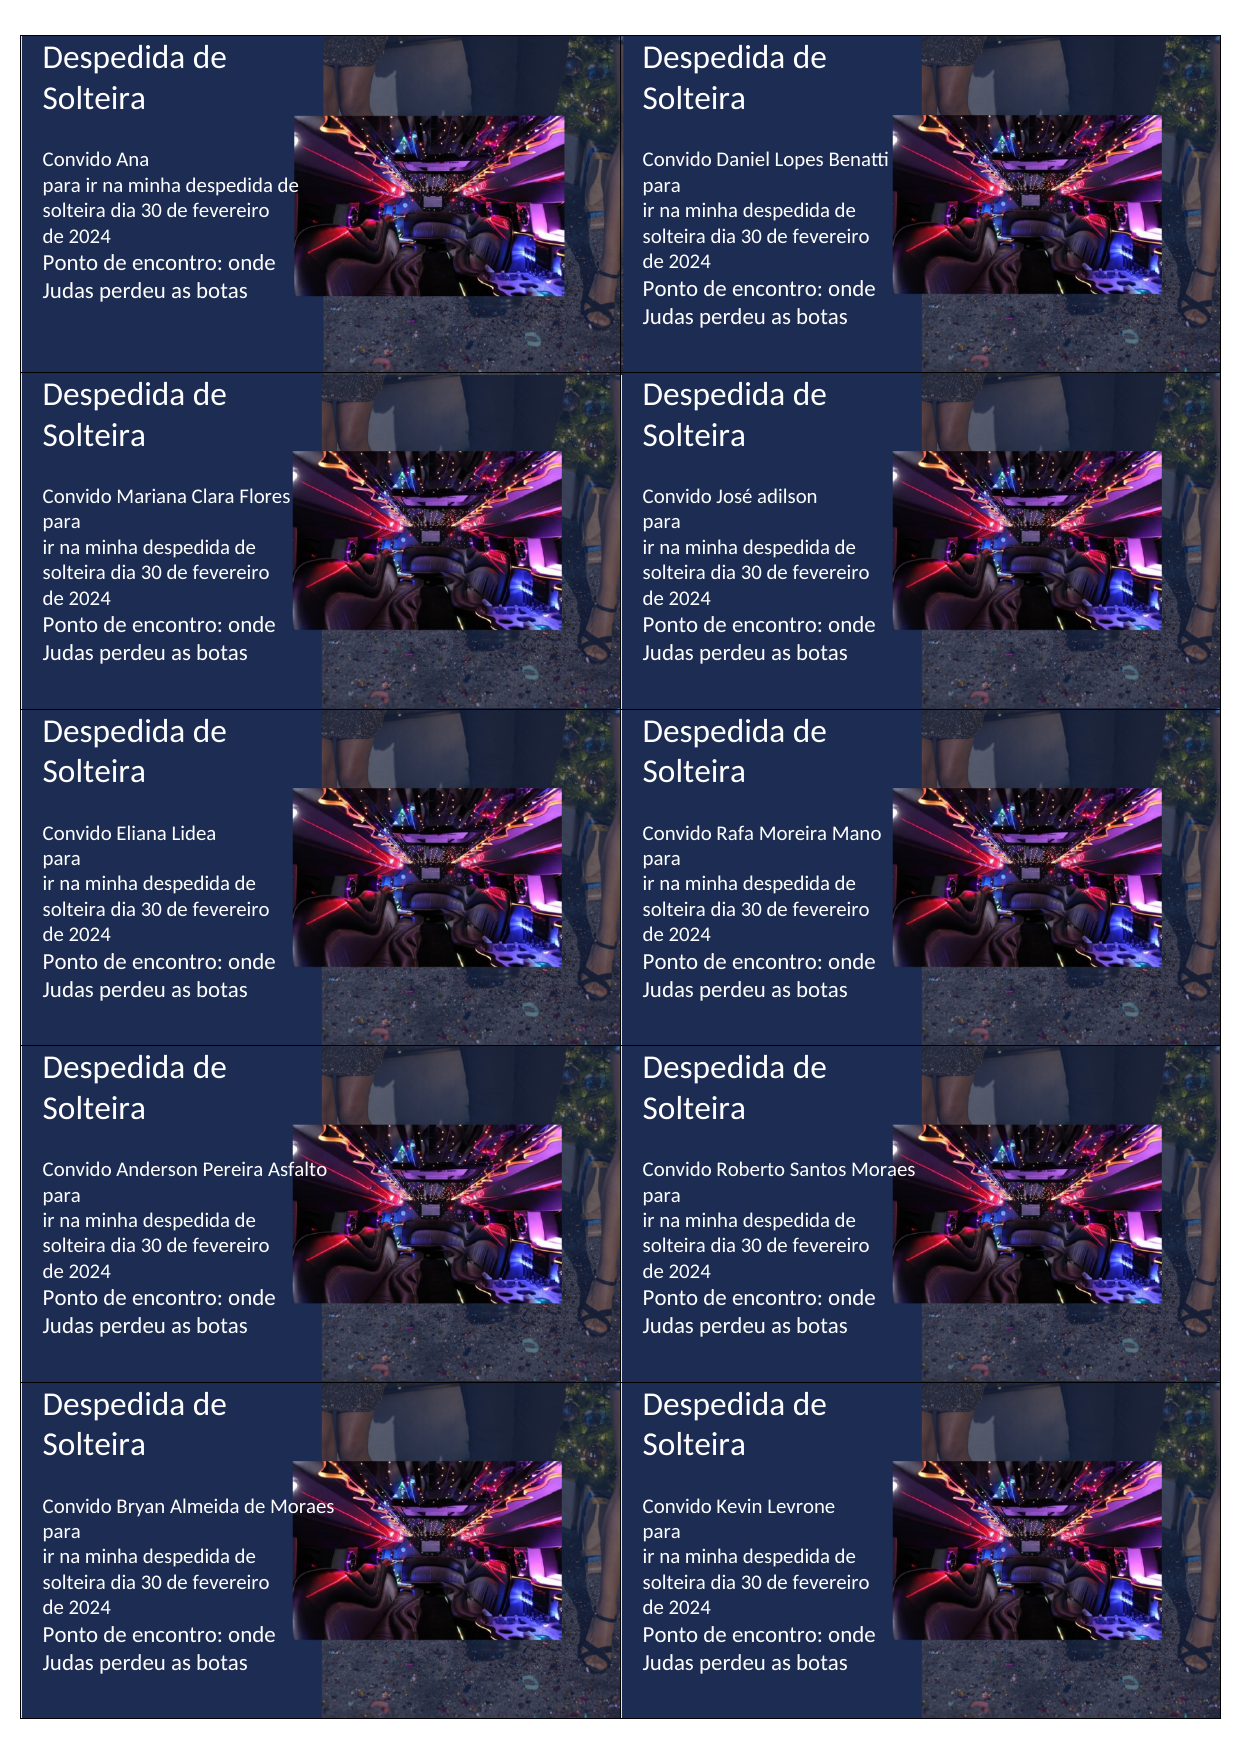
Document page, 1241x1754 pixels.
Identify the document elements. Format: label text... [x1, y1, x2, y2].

table_header Despedida de Solteira Convido Ana para ir na minha despedida de solteira dia 30 de fevereiro de 2024 Ponto de encontro: onde Judas perdeu as botas [21, 36, 620, 372]
table_cell Despedida de Solteira Convido Rafa Moreira Mano para ir na minha despedida de solteira dia 30 de fevereiro de 2024 Ponto de encontro: onde Judas perdeu as botas [621, 710, 1220, 1045]
table_cell Despedida de Solteira Convido Roberto Santos Moraes para ir na minha despedida de solteira dia 30 de fevereiro de 2024 Ponto de encontro: onde Judas perdeu as botas [621, 1046, 1220, 1382]
table_cell Despedida de Solteira Convido Eliana Lidea para ir na minha despedida de solteira dia 30 de fevereiro de 2024 Ponto de encontro: onde Judas perdeu as botas [21, 710, 620, 1045]
table_cell Despedida de Solteira Convido Bryan Almeida de Moraes para ir na minha despedida de solteira dia 30 de fevereiro de 2024 Ponto de encontro: onde Judas perdeu as botas [21, 1383, 620, 1718]
table_cell Despedida de Solteira Convido Mariana Clara Flores para ir na minha despedida de solteira dia 30 de fevereiro de 2024 Ponto de encontro: onde Judas perdeu as botas [21, 373, 620, 708]
table_cell Despedida de Solteira Convido Anderson Pereira Asfalto para ir na minha despedida de solteira dia 30 de fevereiro de 2024 Ponto de encontro: onde Judas perdeu as botas [21, 1046, 620, 1382]
table_header Despedida de Solteira Convido Daniel Lopes Benatti para ir na minha despedida de solteira dia 30 de fevereiro de 2024 Ponto de encontro: onde Judas perdeu as botas [621, 36, 1220, 372]
table_cell Despedida de Solteira Convido José adilson para ir na minha despedida de solteira dia 30 de fevereiro de 2024 Ponto de encontro: onde Judas perdeu as botas [621, 373, 1220, 708]
table_cell Despedida de Solteira Convido Kevin Levrone para ir na minha despedida de solteira dia 30 de fevereiro de 2024 Ponto de encontro: onde Judas perdeu as botas [621, 1383, 1220, 1718]
